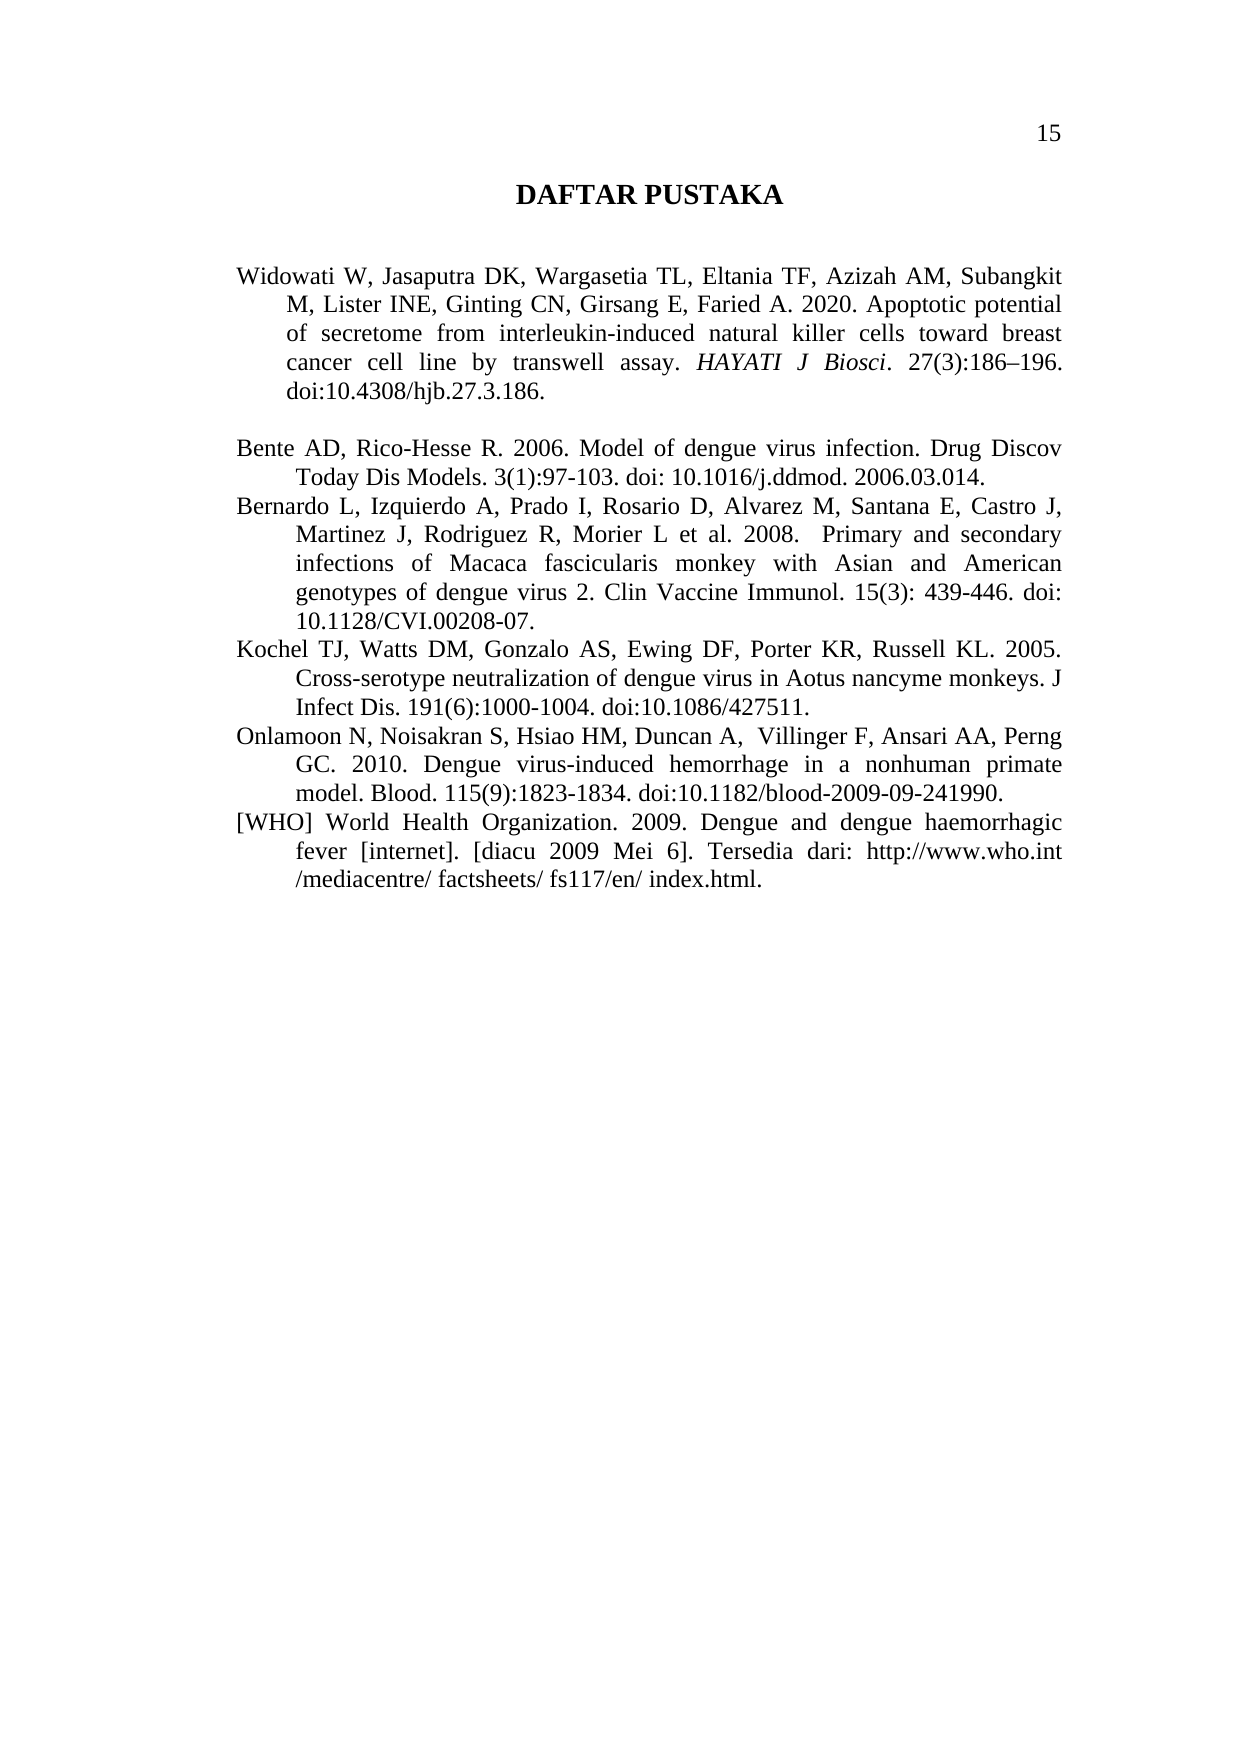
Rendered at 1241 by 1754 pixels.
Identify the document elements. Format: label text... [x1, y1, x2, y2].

text Kochel TJ, Watts DM, Gonzalo AS, Ewing DF, Porter KR, Russell KL. 2005. Cross-serotype neutralization of dengue virus in Aotus nancyme monkeys. J Infect Dis. 191(6):1000-1004. doi:10.1086/427511. [236, 634, 1063, 721]
text DAFTAR PUSTAKA [236, 177, 1063, 211]
text Bernardo L, Izquierdo A, Prado I, Rosario D, Alvarez M, Santana E, Castro J, Martinez J, Rodriguez R, Morier L et al. 2008. Primary and secondary infections of Macaca fascicularis monkey with Asian and American genotypes of dengue virus 2. Clin Vaccine Immunol. 15(3): 439-446. doi: 10.1128/CVI.00208-07. [236, 491, 1063, 634]
text Onlamoon N, Noisakran S, Hsiao HM, Duncan A, Villinger F, Ansari AA, Perng GC. 2010. Dengue virus-induced hemorrhage in a nonhuman primate model. Blood. 115(9):1823-1834. doi:10.1182/blood-2009-09-241990. [236, 721, 1063, 807]
text Widowati W, Jasaputra DK, Wargasetia TL, Eltania TF, Azizah AM, Subangkit M, Lister INE, Ginting CN, Girsang E, Faried A. 2020. Apoptotic potential of secretome from interleukin-induced natural killer cells toward breast cancer cell line by transwell assay. HAYATI J Biosci. 27(3):186–196. doi:10.4308/hjb.27.3.186. [236, 261, 1063, 404]
text Bente AD, Rico-Hesse R. 2006. Model of dengue virus infection. Drug Discov Today Dis Models. 3(1):97-103. doi: 10.1016/j.ddmod. 2006.03.014. [236, 433, 1063, 491]
text [WHO] World Health Organization. 2009. Dengue and dengue haemorrhagic fever [internet]. [diacu 2009 Mei 6]. Tersedia dari: http://www.who.int /mediacentre/ factsheets/ fs117/en/ index.html. [236, 807, 1063, 893]
